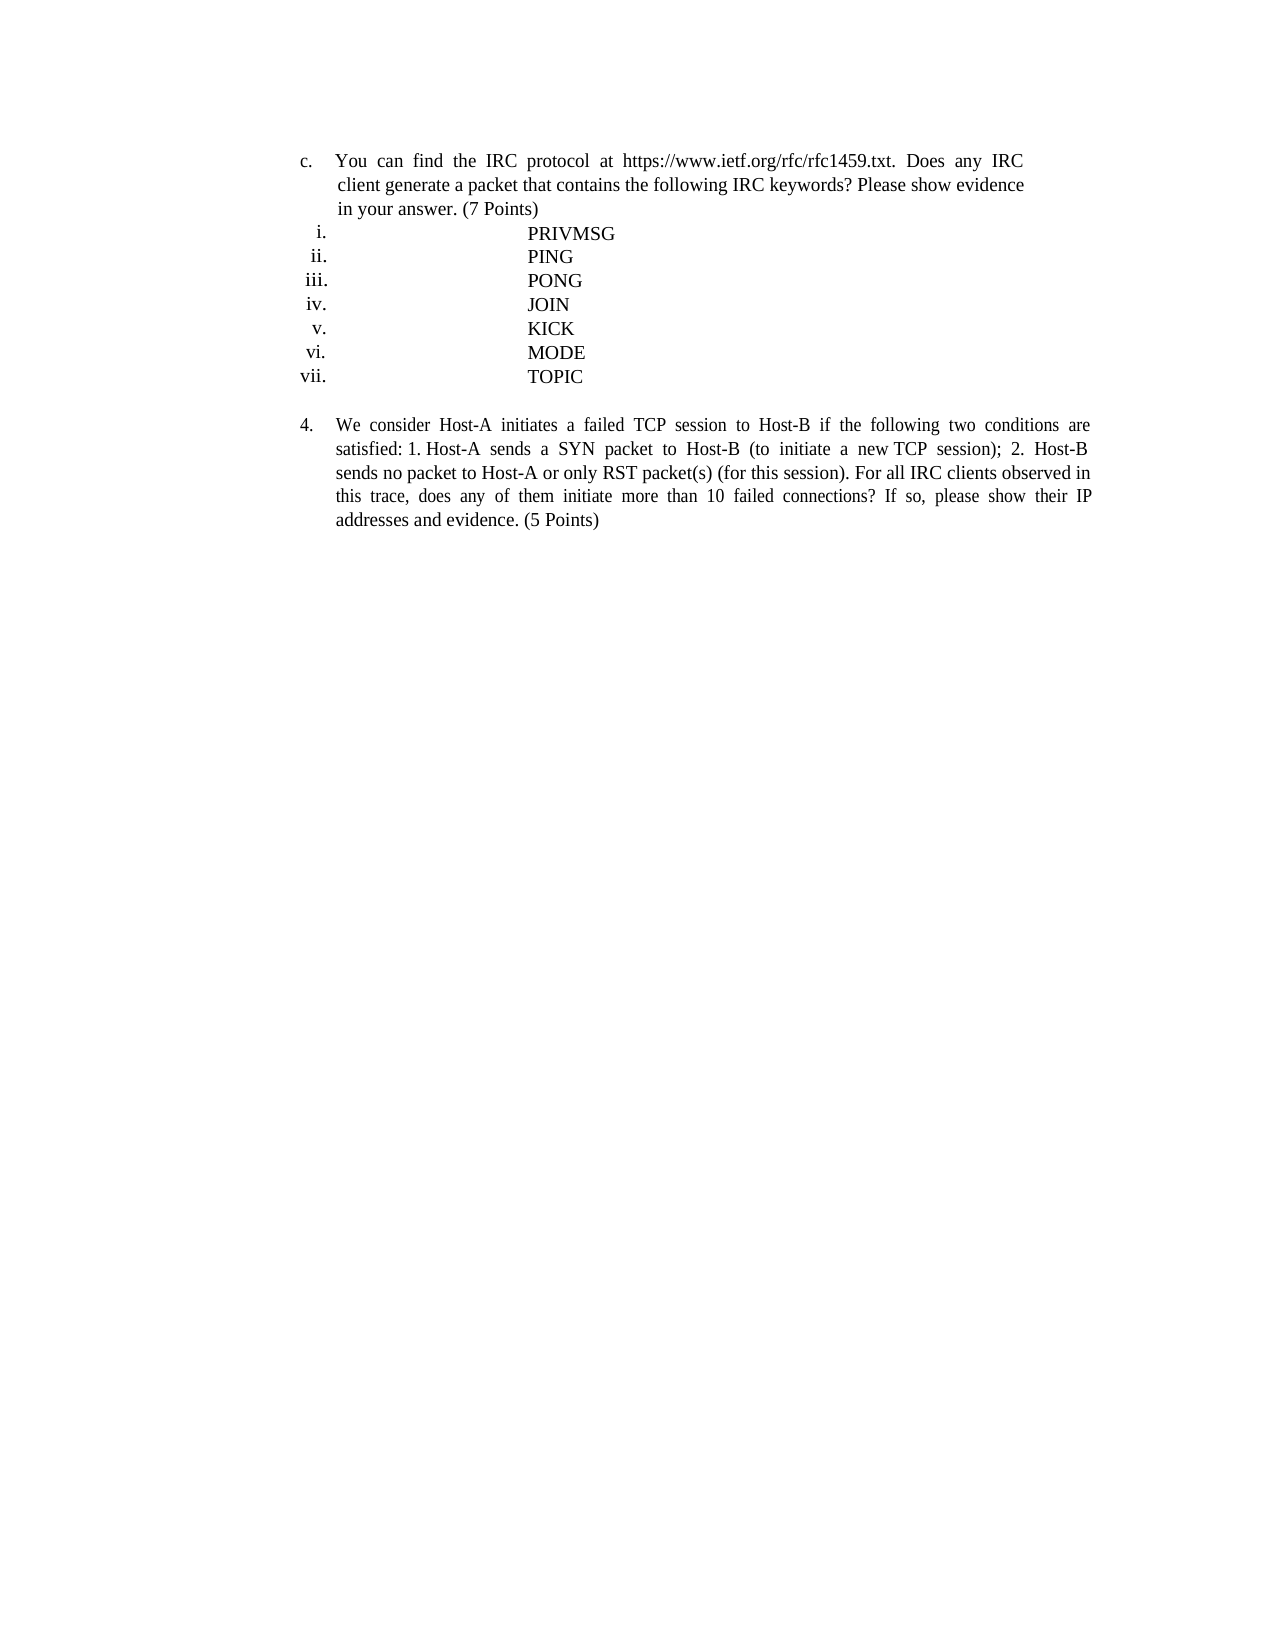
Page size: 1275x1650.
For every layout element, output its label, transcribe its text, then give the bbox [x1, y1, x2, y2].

text We consider Host-A initiates a failed TCP session to Host-B if the following two conditions are satisfied: 1. Host-A sends a SYN packet to Host-B (to initiate a new TCP session); 2. Host-B [336, 413, 1157, 459]
text addresses and evidence. (5 Points) [336, 508, 1157, 531]
text PONG JOIN [527, 269, 1157, 316]
text TOPIC [527, 365, 1157, 388]
text c. You can find the IRC protocol at https://www.ietf.org/rfc/rfc1459.txt. Does any IRC client generate a packet that contains the following IRC keywords? Please show evidence [300, 149, 1157, 196]
text in your answer. (7 Points) [300, 197, 1157, 219]
text iii. iv. [300, 268, 521, 315]
text PRIVMSG PING [527, 221, 1157, 268]
text i. ii. [300, 220, 521, 267]
text KICK MODE [527, 317, 1157, 364]
text v. vi. [300, 316, 521, 363]
text sends no packet to Host-A or only RST packet(s) (for this session). For all IRC clients observed in this trace, does any of them initiate more than 10 failed connections? If so, please show their IP [336, 461, 1157, 507]
text 4. [300, 412, 328, 436]
text vii. [300, 363, 521, 387]
